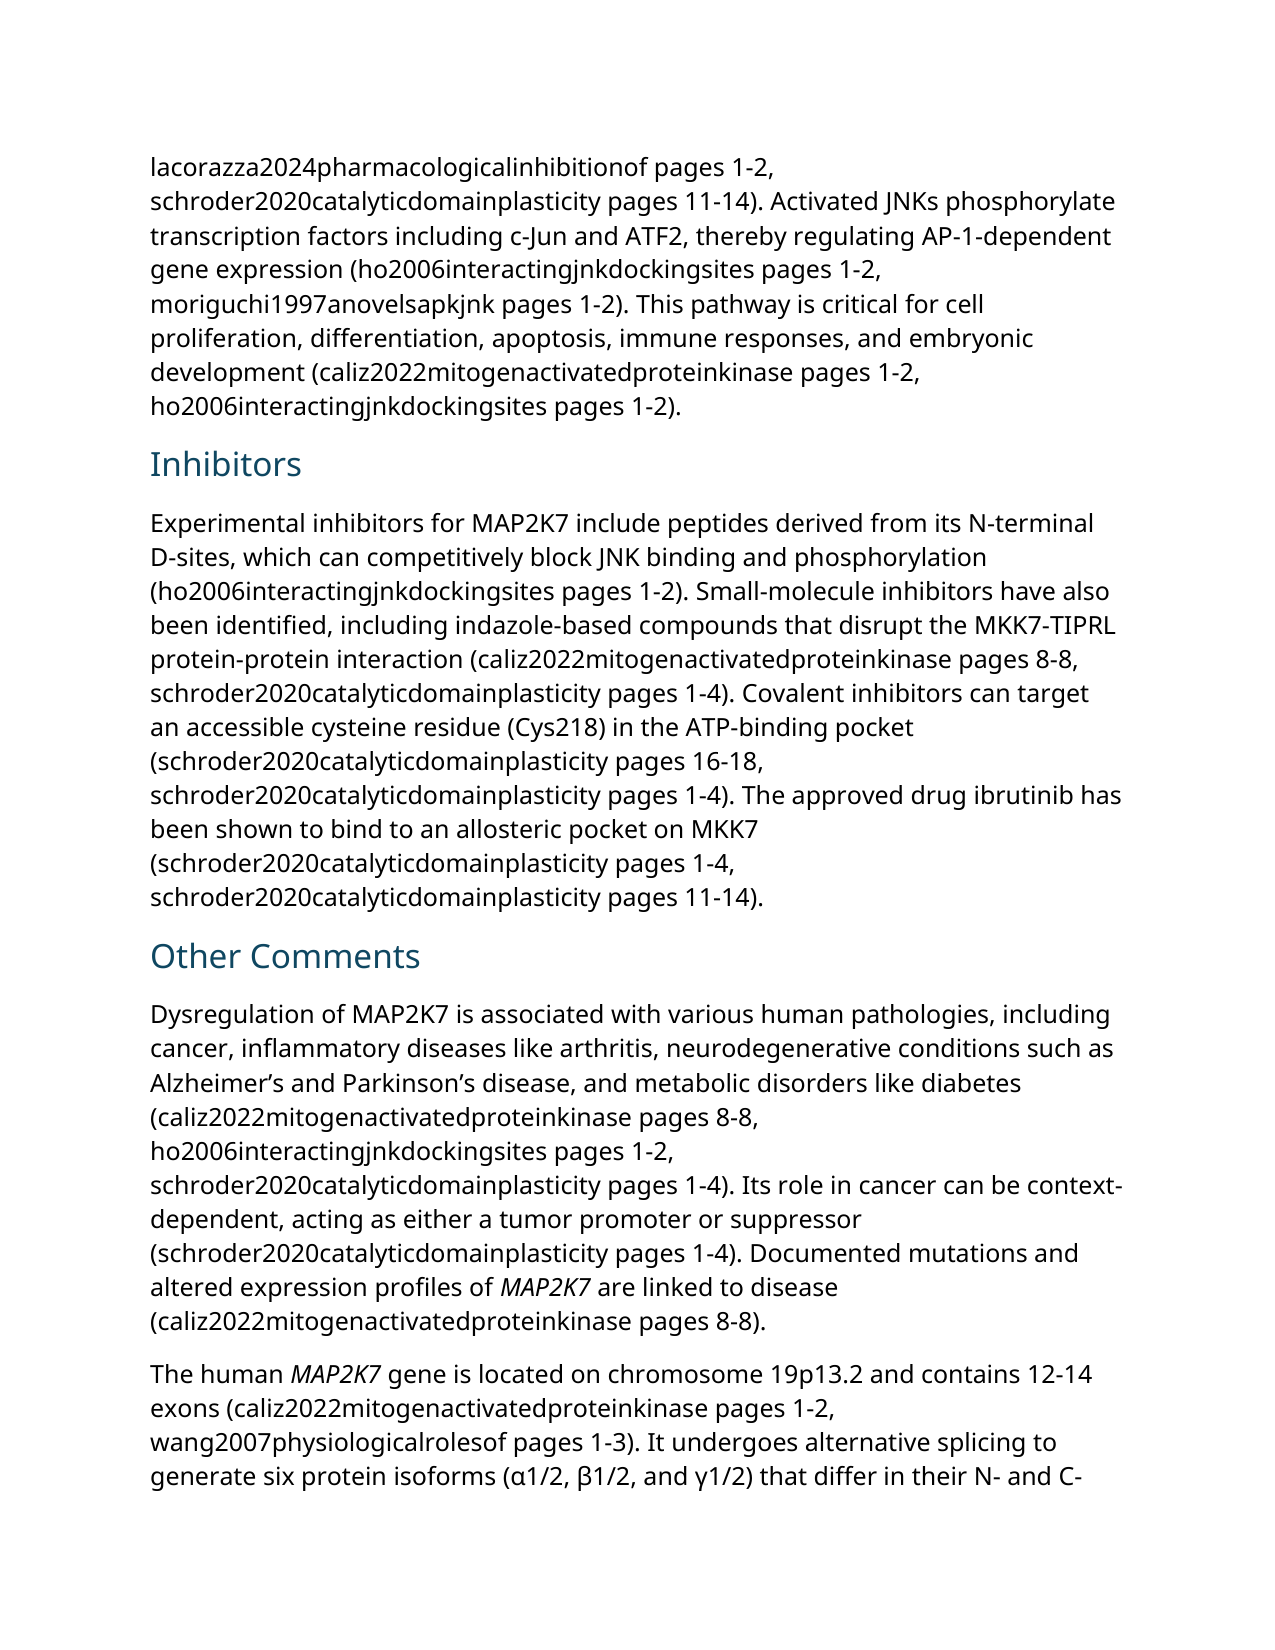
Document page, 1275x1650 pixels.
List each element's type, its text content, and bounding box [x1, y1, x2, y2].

text Experimental inhibitors for MAP2K7 include peptides derived from its N-terminal D-sites, which can competitively block JNK binding and phosphorylation (ho2006interactingjnkdockingsites pages 1-2). Small-molecule inhibitors have also been identified, including indazole-based compounds that disrupt the MKK7-TIPRL protein-protein interaction (caliz2022mitogenactivatedproteinkinase pages 8-8, schroder2020catalyticdomainplasticity pages 1-4). Covalent inhibitors can target an accessible cysteine residue (Cys218) in the ATP-binding pocket (schroder2020catalyticdomainplasticity pages 16-18, schroder2020catalyticdomainplasticity pages 1-4). The approved drug ibrutinib has been shown to bind to an allosteric pocket on MKK7 (schroder2020catalyticdomainplasticity pages 1-4, schroder2020catalyticdomainplasticity pages 11-14). [150, 505, 1125, 914]
text Dysregulation of MAP2K7 is associated with various human pathologies, including cancer, inflammatory diseases like arthritis, neurodegenerative conditions such as Alzheimer’s and Parkinson’s disease, and metabolic disorders like diabetes (caliz2022mitogenactivatedproteinkinase pages 8-8, ho2006interactingjnkdockingsites pages 1-2, schroder2020catalyticdomainplasticity pages 1-4). Its role in cancer can be context-dependent, acting as either a tumor promoter or suppressor (schroder2020catalyticdomainplasticity pages 1-4). Documented mutations and altered expression profiles of MAP2K7 are linked to disease (caliz2022mitogenactivatedproteinkinase pages 8-8). [150, 997, 1125, 1338]
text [150, 150, 1125, 422]
subtitle Other Comments [150, 933, 1125, 978]
subtitle Inhibitors [150, 441, 1125, 487]
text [150, 1356, 1125, 1493]
